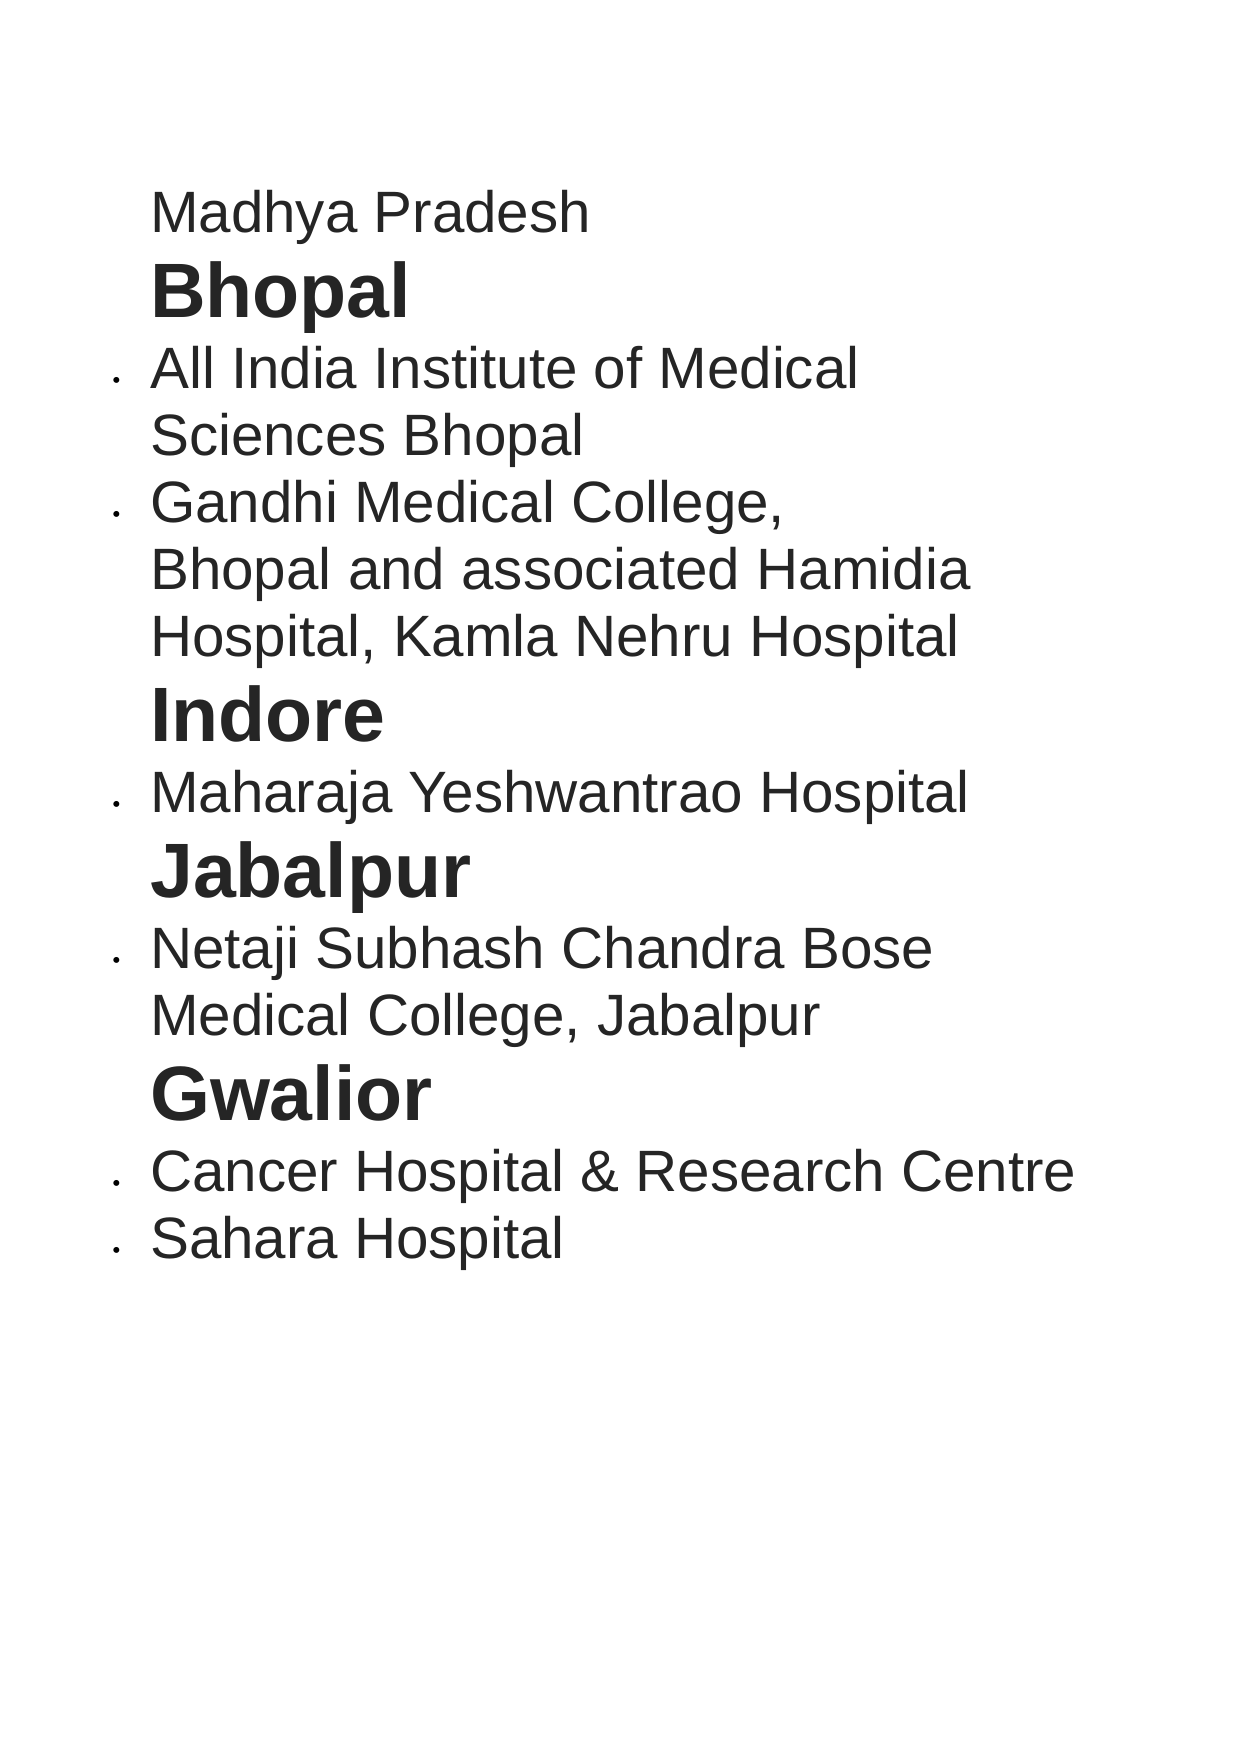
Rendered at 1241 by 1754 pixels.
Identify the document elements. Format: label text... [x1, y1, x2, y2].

text Gwalior [150, 1054, 1090, 1142]
list Maharaja Yeshwantrao Hospital [112, 764, 1090, 831]
list Gandhi Medical College, Bhopal and associated Hamidia Hospital, Kamla Nehru Hospital [112, 474, 1090, 675]
text Indore [150, 675, 1090, 764]
text Jabalpur [150, 831, 1090, 919]
list All India Institute of Medical Sciences Bhopal [112, 340, 1090, 474]
list Cancer Hospital & Research Centre [112, 1142, 1090, 1209]
text Bhopal [150, 251, 1090, 340]
list Sahara Hospital [112, 1209, 1090, 1277]
text Madhya Pradesh [150, 184, 1090, 251]
list Netaji Subhash Chandra Bose Medical College, Jabalpur [112, 919, 1090, 1054]
